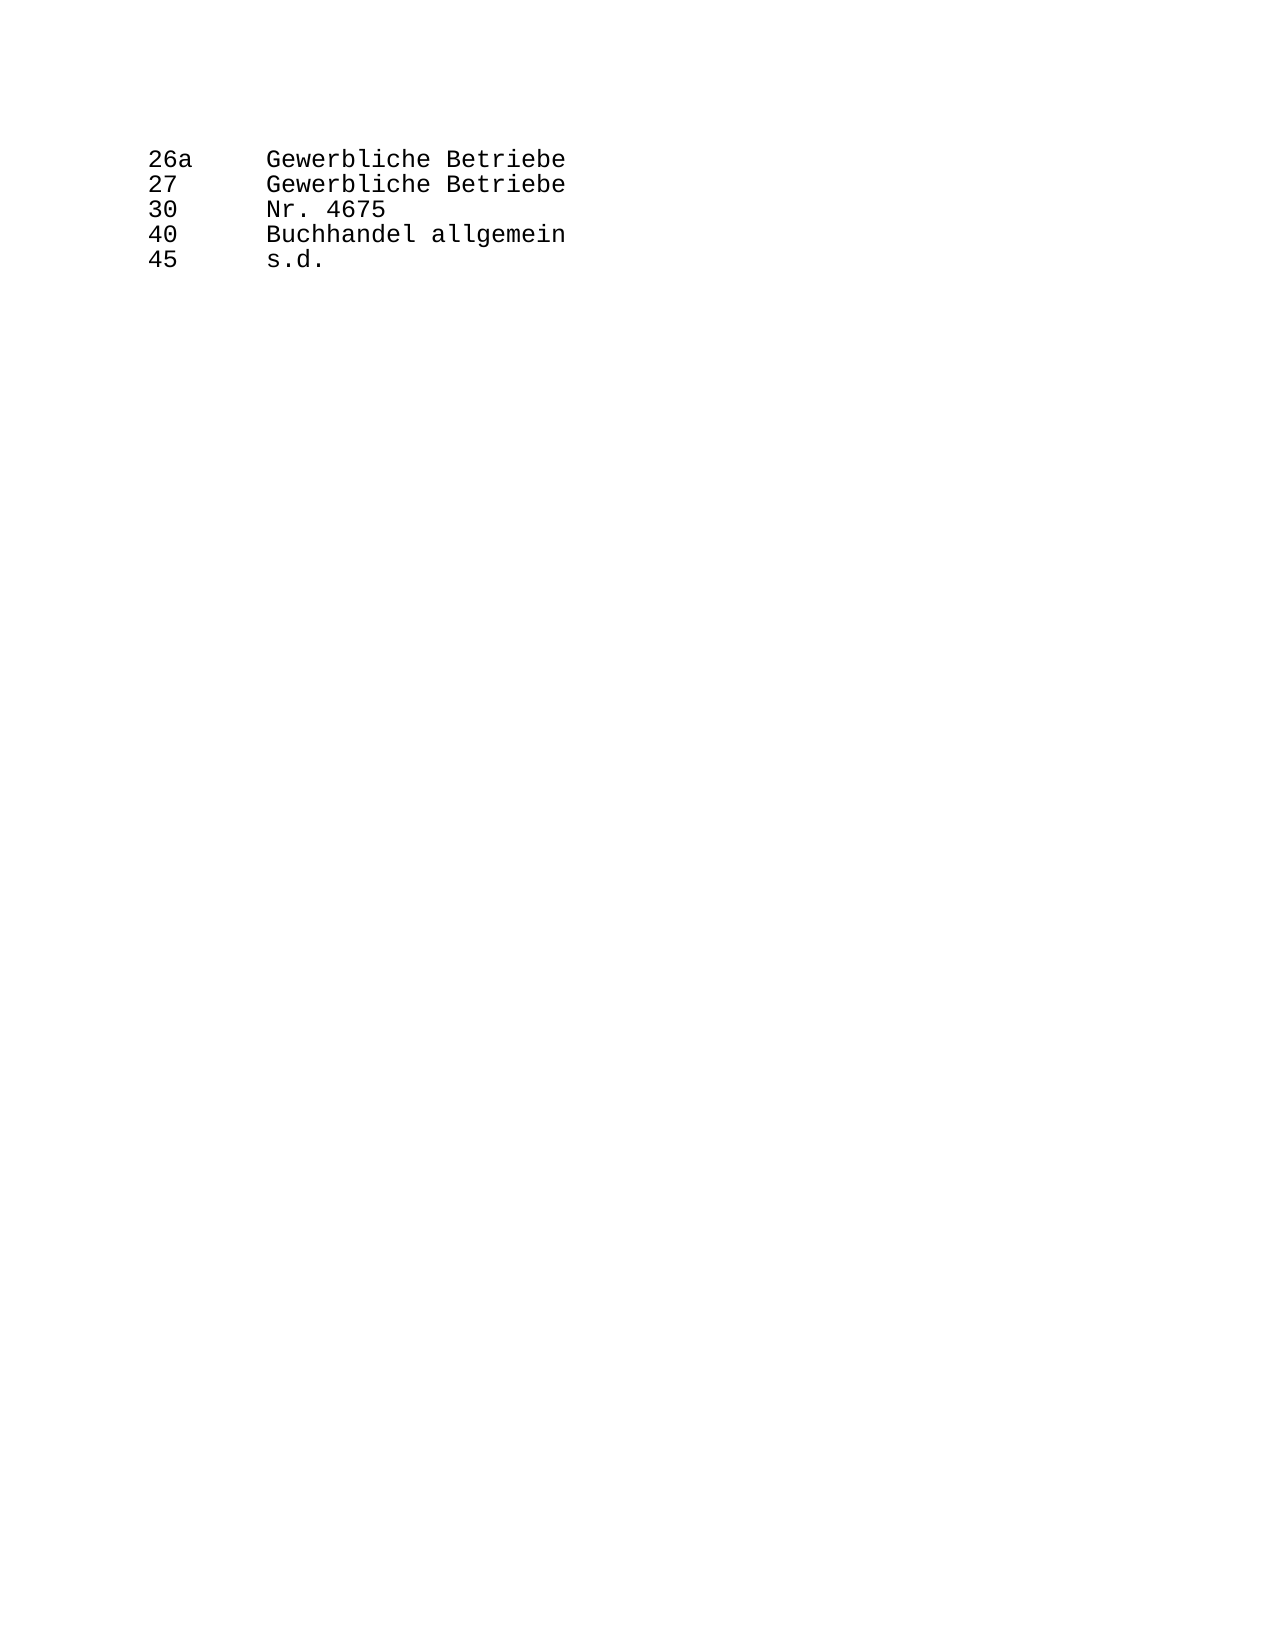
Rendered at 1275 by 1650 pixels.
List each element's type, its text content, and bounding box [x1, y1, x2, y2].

text 45 s.d. [148, 248, 1127, 273]
text 26a Gewerbliche Betriebe [148, 148, 1127, 173]
text 40 s[Buchhandel]s allgemein [148, 223, 1127, 248]
text 30 Nr. 4675 [148, 198, 1127, 223]
text 27 Gewerbliche Betriebe [148, 173, 1127, 198]
